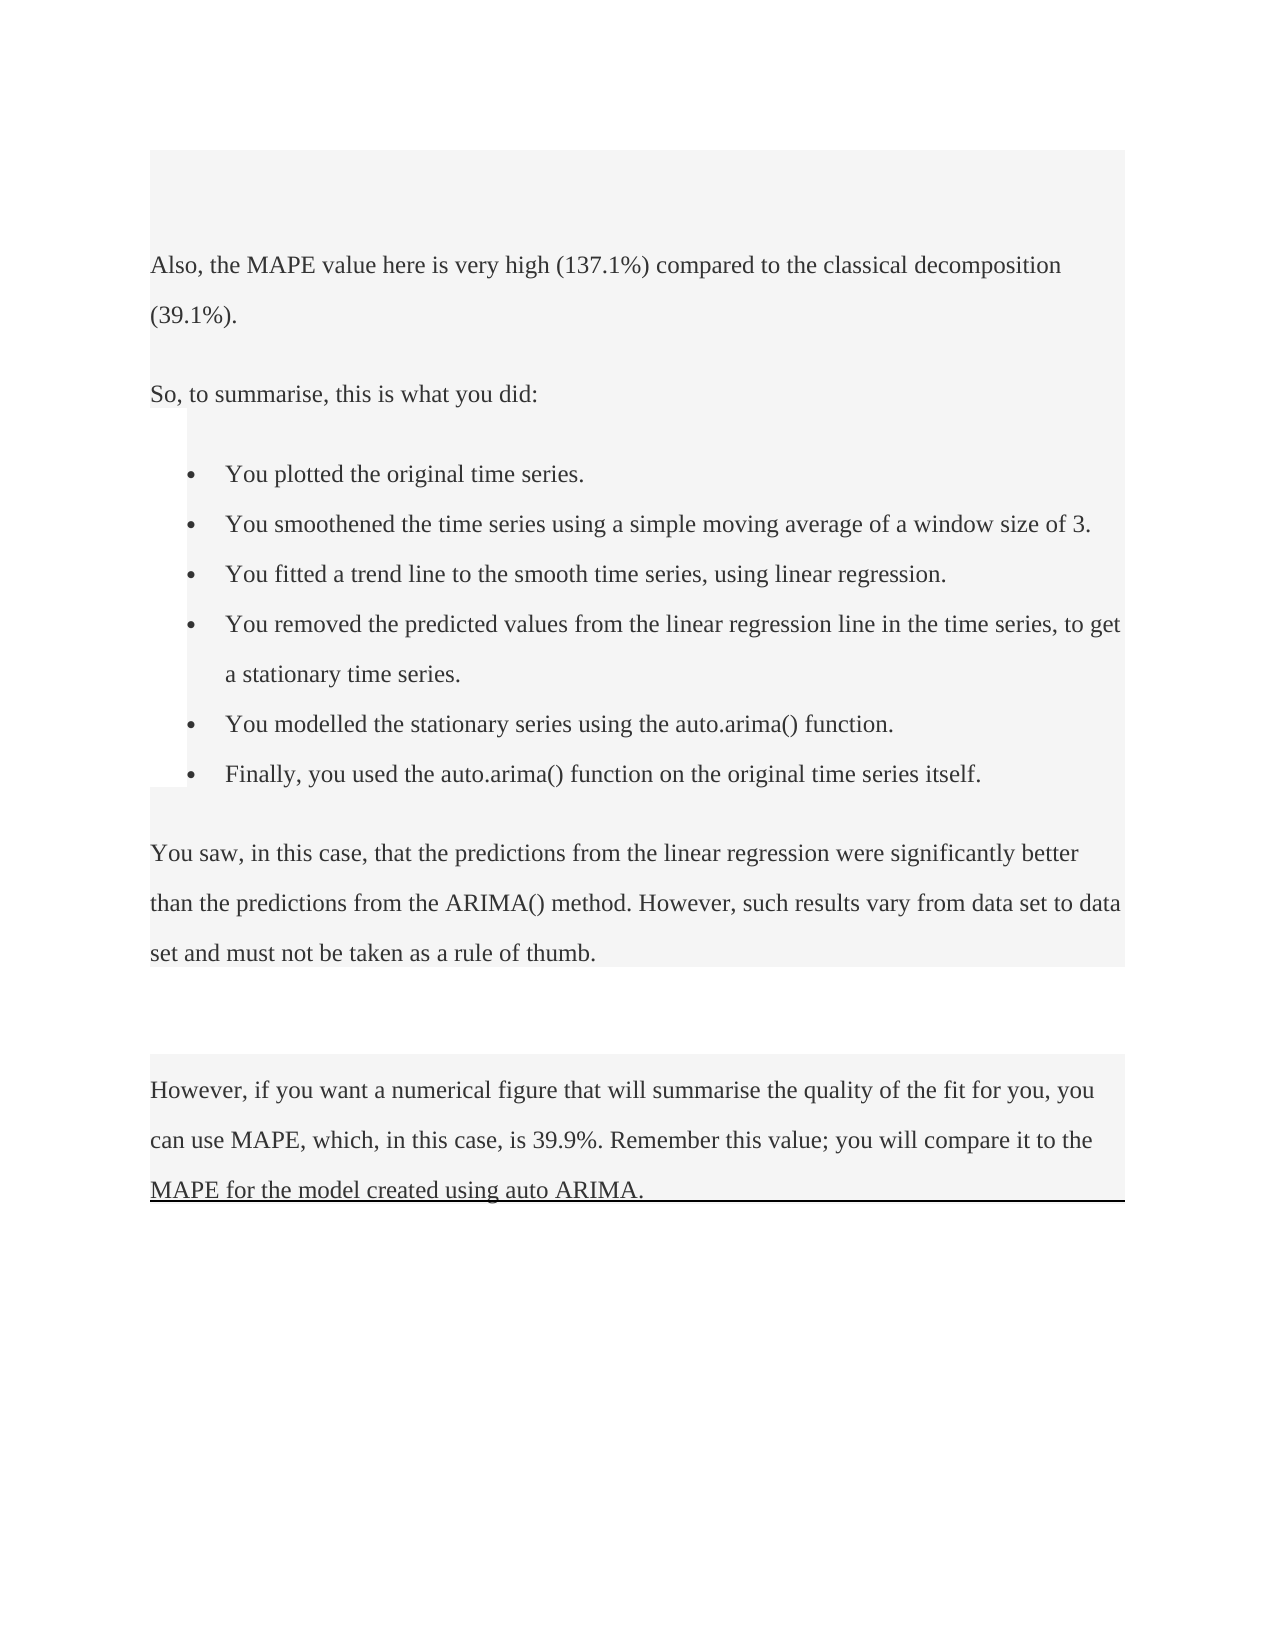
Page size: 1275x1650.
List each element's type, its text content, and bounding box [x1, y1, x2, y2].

text However, if you want a numerical figure that will summarise the quality of the fit for you, you can use MAPE, which, in this case, is 39.9%. Remember this value; you will compare it to the MAPE for the model created using auto ARIMA. [150, 1054, 1125, 1200]
list You modelled the stationary series using the auto.arima() function. [187, 687, 1125, 737]
list Finally, you used the auto.arima() function on the original time series itself. [187, 737, 1125, 787]
list You plotted the original time series. [187, 437, 1125, 487]
list You removed the predicted values from the linear regression line in the time series, to get a stationary time series. [187, 587, 1125, 687]
list You fitted a trend line to the smooth time series, using linear regression. [187, 537, 1125, 587]
text So, to summarise, this is what you did: [150, 358, 1125, 408]
text You saw, in this case, that the predictions from the linear regression were significantly better than the predictions from the ARIMA() method. However, such results vary from data set to data set and must not be taken as a rule of thumb. [150, 817, 1125, 967]
text Also, the MAPE value here is very high (137.1%) compared to the classical decomposition (39.1%). [150, 229, 1125, 329]
list You smoothened the time series using a simple moving average of a window size of 3. [187, 487, 1125, 537]
